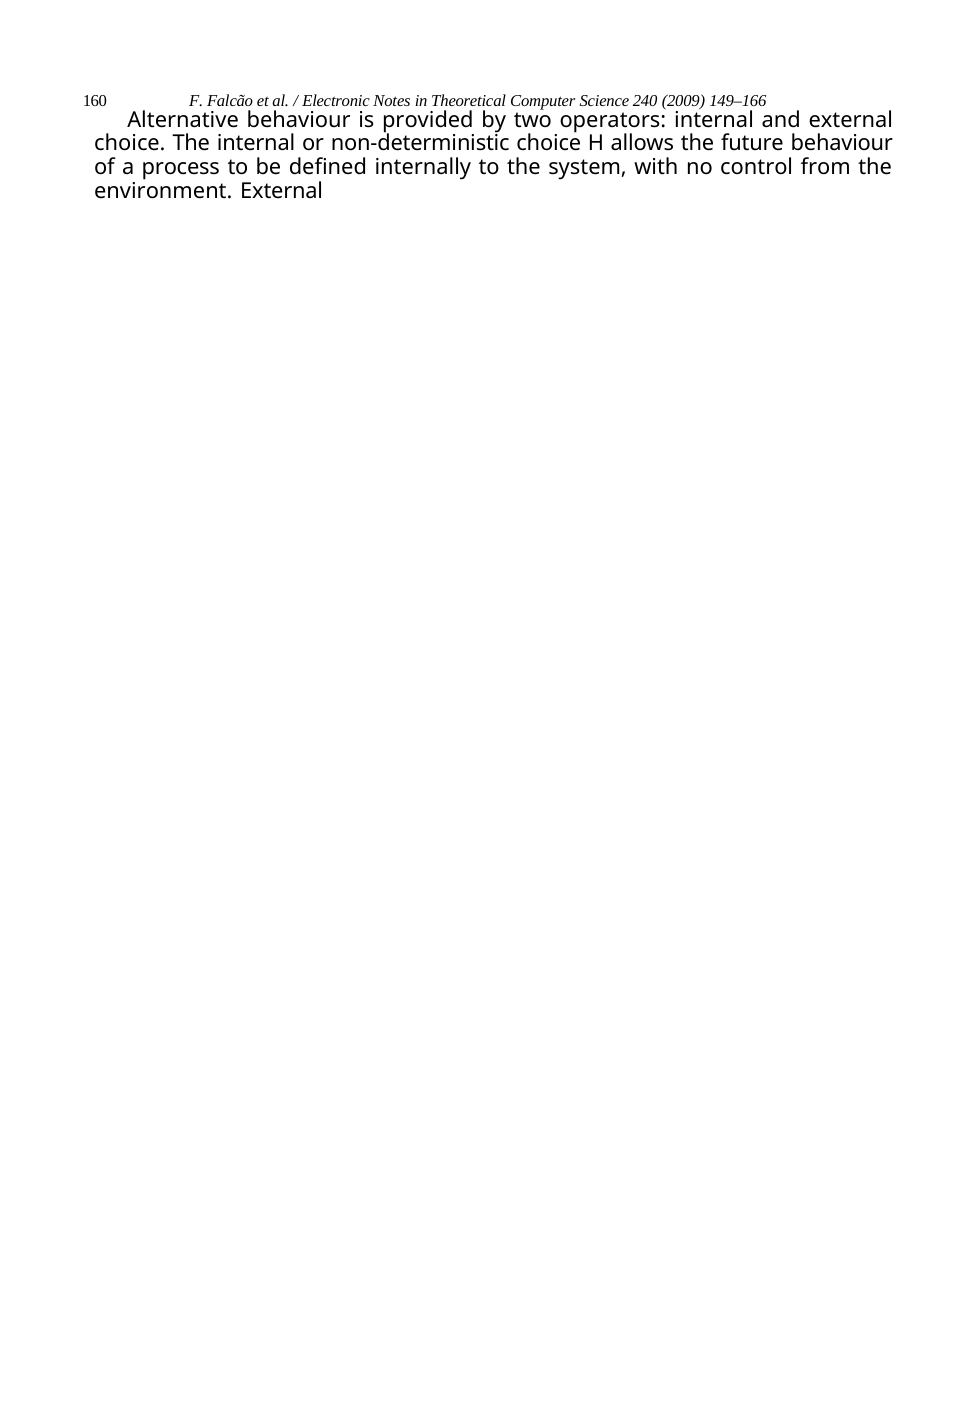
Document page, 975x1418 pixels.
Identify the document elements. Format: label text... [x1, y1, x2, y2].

text Alternative behaviour is provided by two operators: internal and external choice. The internal or non-deterministic choice H allows the future behaviour of a process to be defined internally to the system, with no control from the environment. External [94, 108, 893, 205]
